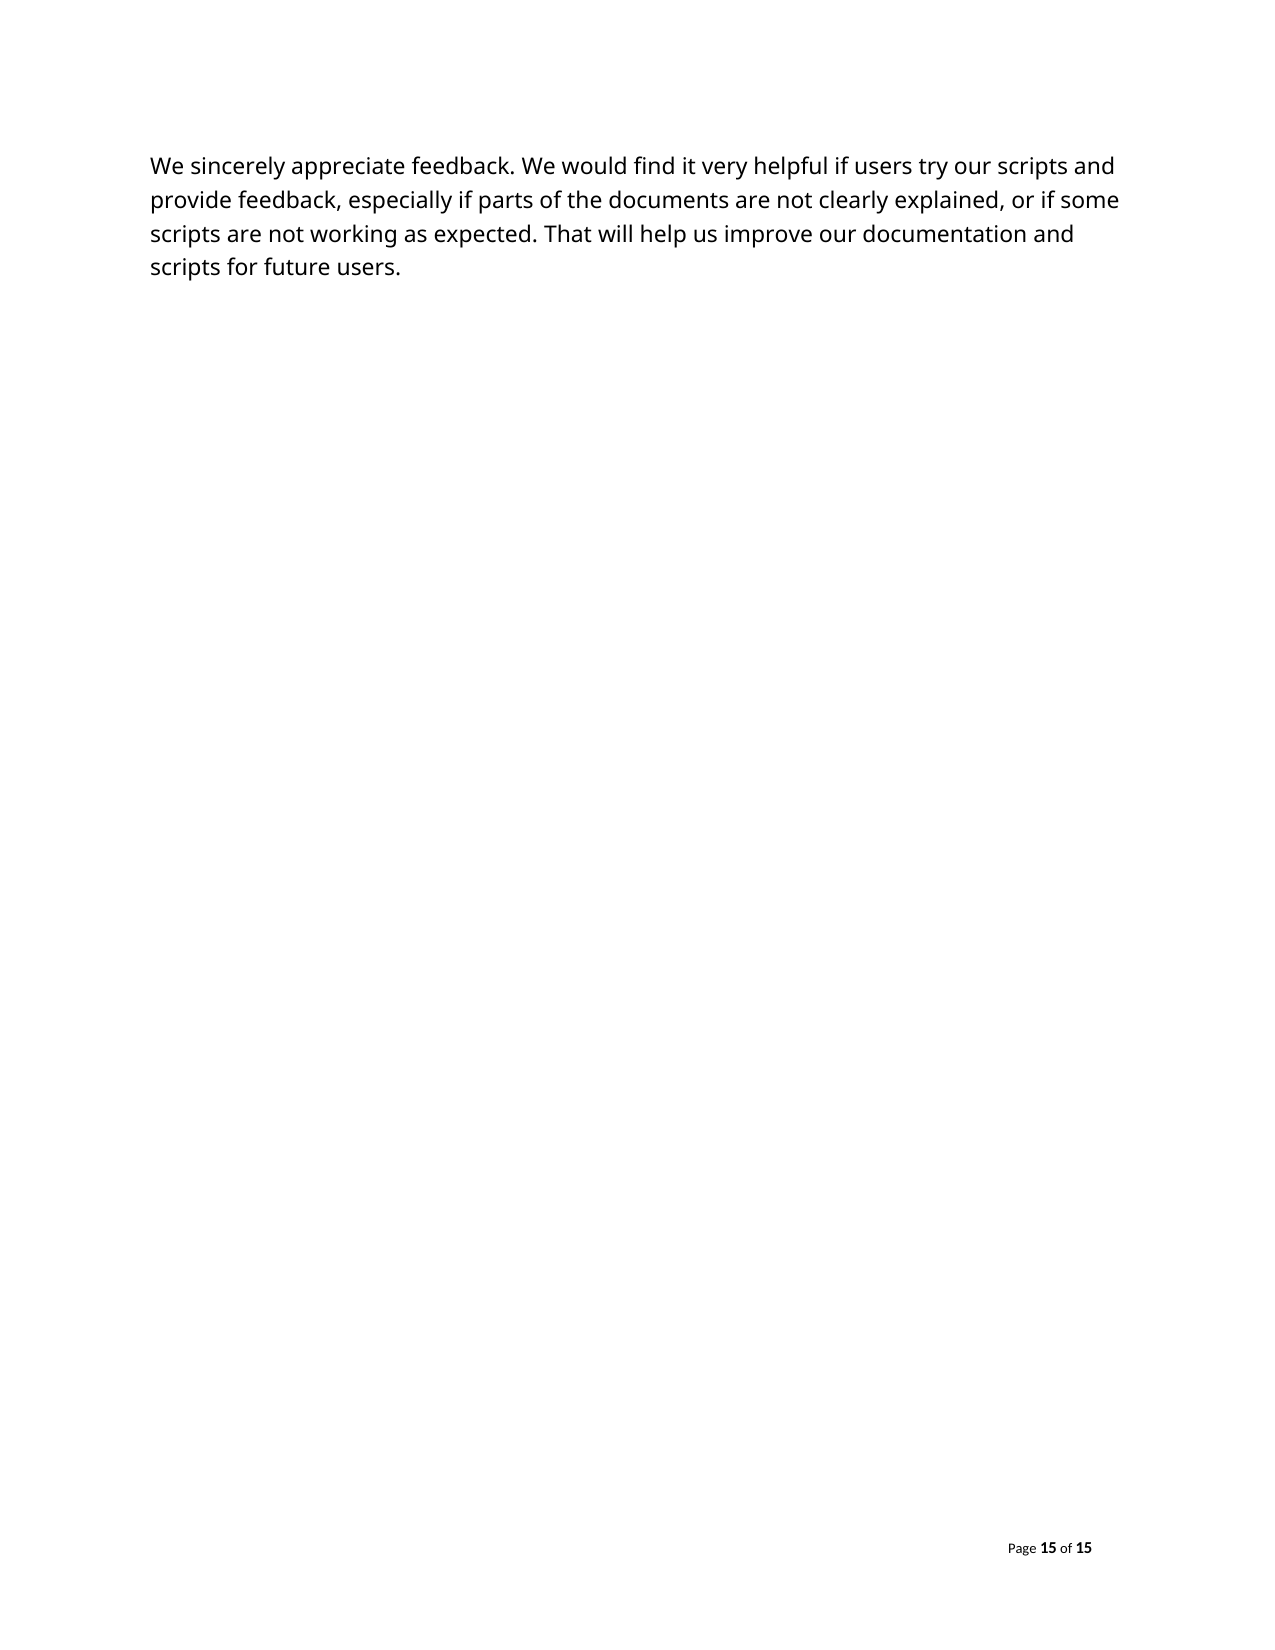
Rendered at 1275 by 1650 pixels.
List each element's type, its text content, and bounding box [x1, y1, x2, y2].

text We sincerely appreciate feedback. We would find it very helpful if users try our scripts and provide feedback, especially if parts of the documents are not clearly explained, or if some scripts are not working as expected. That will help us improve our documentation and scripts for future users. [150, 150, 1125, 282]
